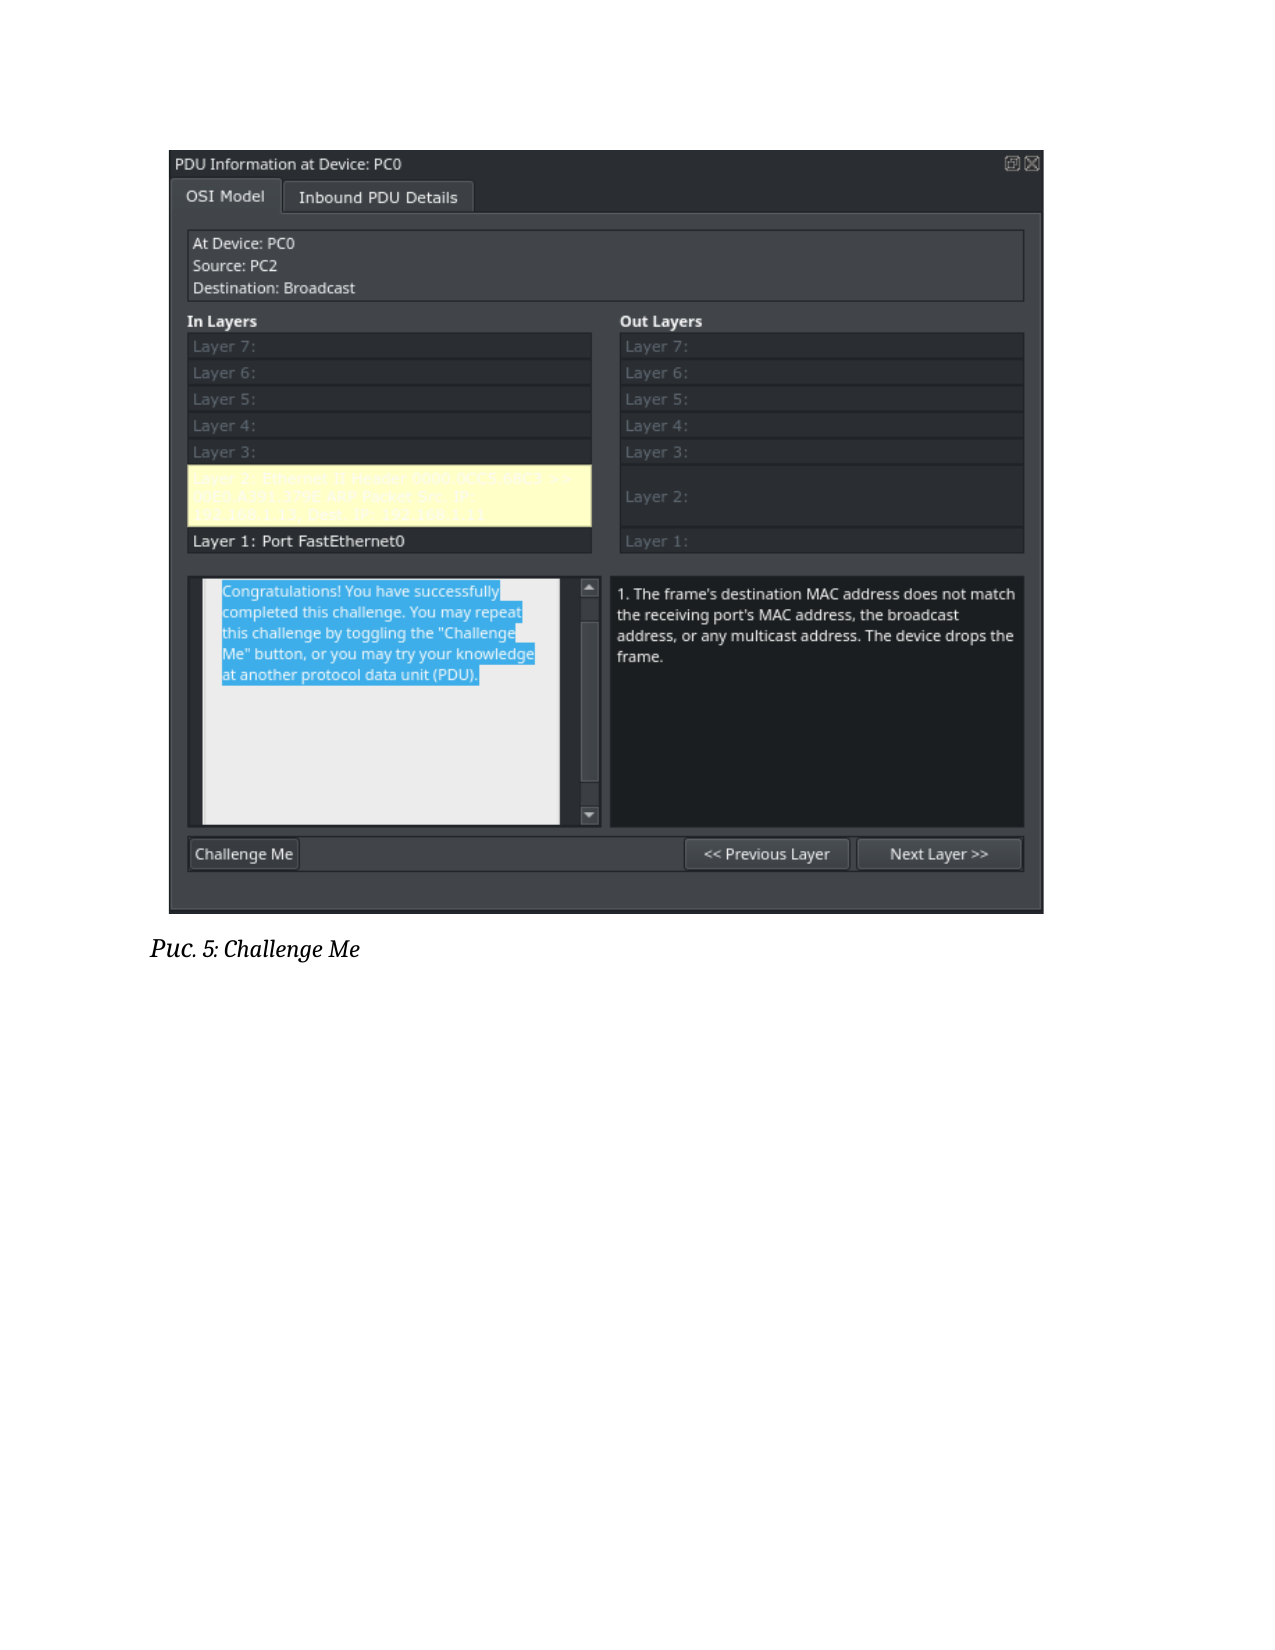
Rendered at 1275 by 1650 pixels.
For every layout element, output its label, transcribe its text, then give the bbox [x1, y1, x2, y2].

picture [168, 150, 1044, 914]
text Рис. 5: Challenge Me [150, 935, 1125, 963]
